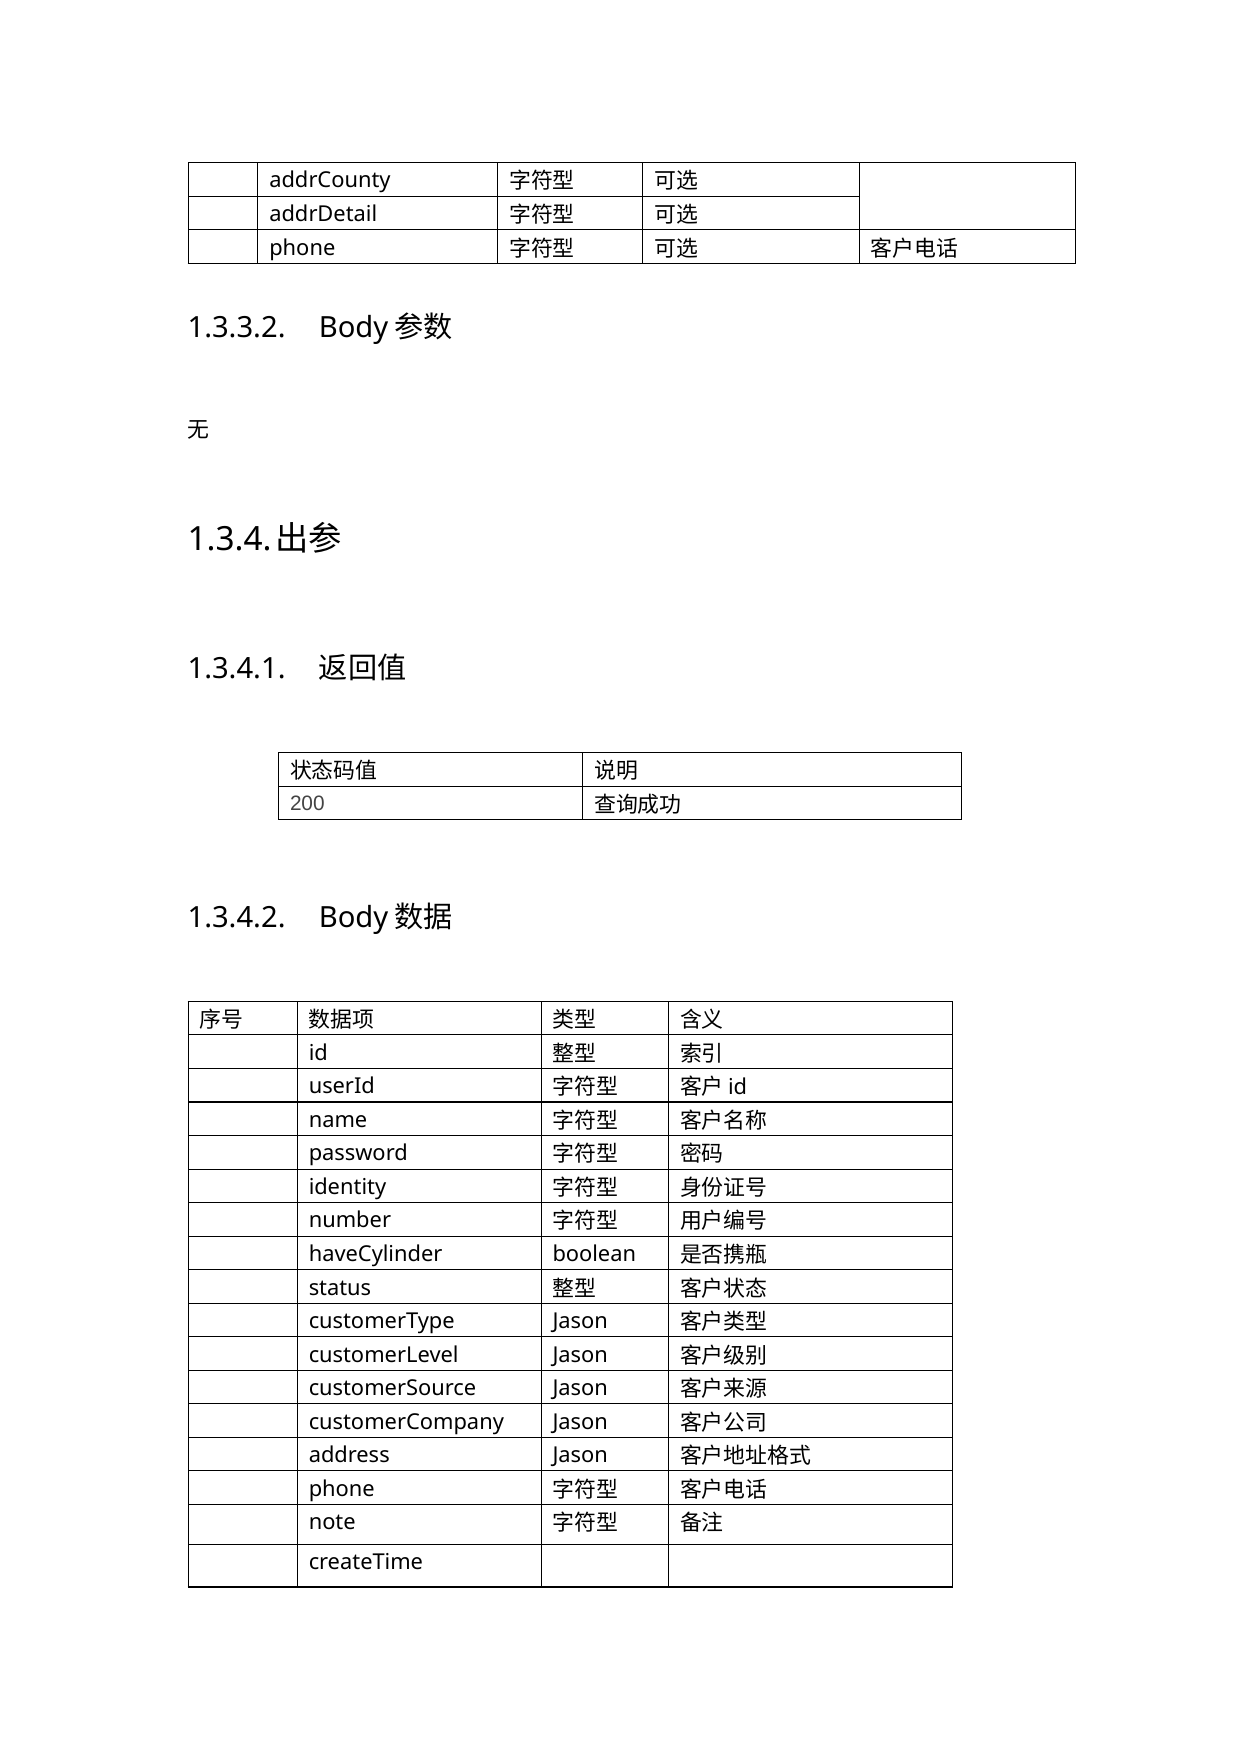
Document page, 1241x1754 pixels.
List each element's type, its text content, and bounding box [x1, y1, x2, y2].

table_cell 客户电话 [860, 230, 1075, 263]
table_cell haveCylinder [298, 1237, 541, 1269]
table_cell Jason [542, 1371, 668, 1403]
table_cell 索引 [669, 1035, 952, 1068]
table_cell [542, 1545, 668, 1586]
table_cell Jason [542, 1304, 668, 1336]
table_cell 客户电话 [669, 1471, 952, 1504]
text 无 [187, 412, 1053, 444]
table_cell 200 [279, 787, 582, 819]
table_cell [189, 197, 257, 229]
table_cell customerType [298, 1304, 541, 1336]
table_cell 字符型 [498, 230, 642, 263]
table_cell 字符型 [542, 1505, 668, 1544]
table_cell [189, 1035, 297, 1068]
table_cell 客户公司 [669, 1404, 952, 1437]
table_cell Jason [542, 1404, 668, 1437]
table_header 状态码值 [279, 753, 582, 786]
table_cell 客户id [669, 1069, 952, 1101]
table_cell 是否携瓶 [669, 1237, 952, 1269]
table_cell 客户级别 [669, 1337, 952, 1370]
table_cell 客户地址格式 [669, 1438, 952, 1470]
table_cell [189, 1237, 297, 1269]
table_cell [189, 1270, 297, 1303]
subtitle Body数据 [187, 882, 1053, 947]
table_cell [189, 1136, 297, 1168]
table_cell 查询成功 [583, 787, 961, 819]
subtitle 返回值 [187, 633, 1053, 698]
table_cell 字符型 [542, 1136, 668, 1168]
table_cell [189, 1337, 297, 1370]
table_header 类型 [542, 1002, 668, 1034]
table_cell 客户类型 [669, 1304, 952, 1336]
table_cell [189, 163, 257, 196]
table_cell phone [298, 1471, 541, 1504]
table_header 说明 [583, 753, 961, 786]
table_cell boolean [542, 1237, 668, 1269]
table_cell 用户编号 [669, 1203, 952, 1236]
table_header 序号 [189, 1002, 297, 1034]
table_cell [669, 1545, 952, 1586]
table_cell 字符型 [542, 1170, 668, 1202]
table_cell status [298, 1270, 541, 1303]
table_cell 身份证号 [669, 1170, 952, 1202]
table_cell 客户来源 [669, 1371, 952, 1403]
table_cell [189, 1103, 297, 1135]
table_cell identity [298, 1170, 541, 1202]
table_cell 字符型 [542, 1203, 668, 1236]
table_cell customerSource [298, 1371, 541, 1403]
table_cell [189, 230, 257, 263]
table_cell [189, 1404, 297, 1437]
table_cell 字符型 [498, 197, 642, 229]
table_cell password [298, 1136, 541, 1168]
table_cell number [298, 1203, 541, 1236]
table_header 含义 [669, 1002, 952, 1034]
table_cell addrCounty [258, 163, 497, 196]
table_cell 可选 [643, 230, 859, 263]
table_cell [189, 1505, 297, 1544]
table_cell 密码 [669, 1136, 952, 1168]
subtitle 出参 [187, 504, 1053, 569]
table_cell 备注 [669, 1505, 952, 1544]
table_cell addrDetail [258, 197, 497, 229]
table_cell [189, 1203, 297, 1236]
table_cell 可选 [643, 197, 859, 229]
table_cell [189, 1438, 297, 1470]
table_cell 字符型 [542, 1103, 668, 1135]
table_cell [189, 1371, 297, 1403]
table_cell 客户名称 [669, 1103, 952, 1135]
table_cell [189, 1170, 297, 1202]
table_cell createTime [298, 1545, 541, 1586]
table_cell 可选 [643, 163, 859, 196]
table_cell address [298, 1438, 541, 1470]
table_cell [189, 1069, 297, 1101]
table_cell 字符型 [542, 1471, 668, 1504]
table_cell note [298, 1505, 541, 1544]
table_cell 整型 [542, 1035, 668, 1068]
table_cell 整型 [542, 1270, 668, 1303]
table_cell Jason [542, 1337, 668, 1370]
table_header 数据项 [298, 1002, 541, 1034]
table_cell phone [258, 230, 497, 263]
table_cell customerCompany [298, 1404, 541, 1437]
table_cell [189, 1304, 297, 1336]
subtitle Body参数 [187, 293, 1053, 358]
table_cell name [298, 1103, 541, 1135]
table_cell [189, 1545, 297, 1586]
table_cell id [298, 1035, 541, 1068]
table_cell [189, 1471, 297, 1504]
table_cell Jason [542, 1438, 668, 1470]
table_cell 字符型 [498, 163, 642, 196]
table_cell userId [298, 1069, 541, 1101]
table_cell 客户状态 [669, 1270, 952, 1303]
table_cell customerLevel [298, 1337, 541, 1370]
table_cell 字符型 [542, 1069, 668, 1101]
